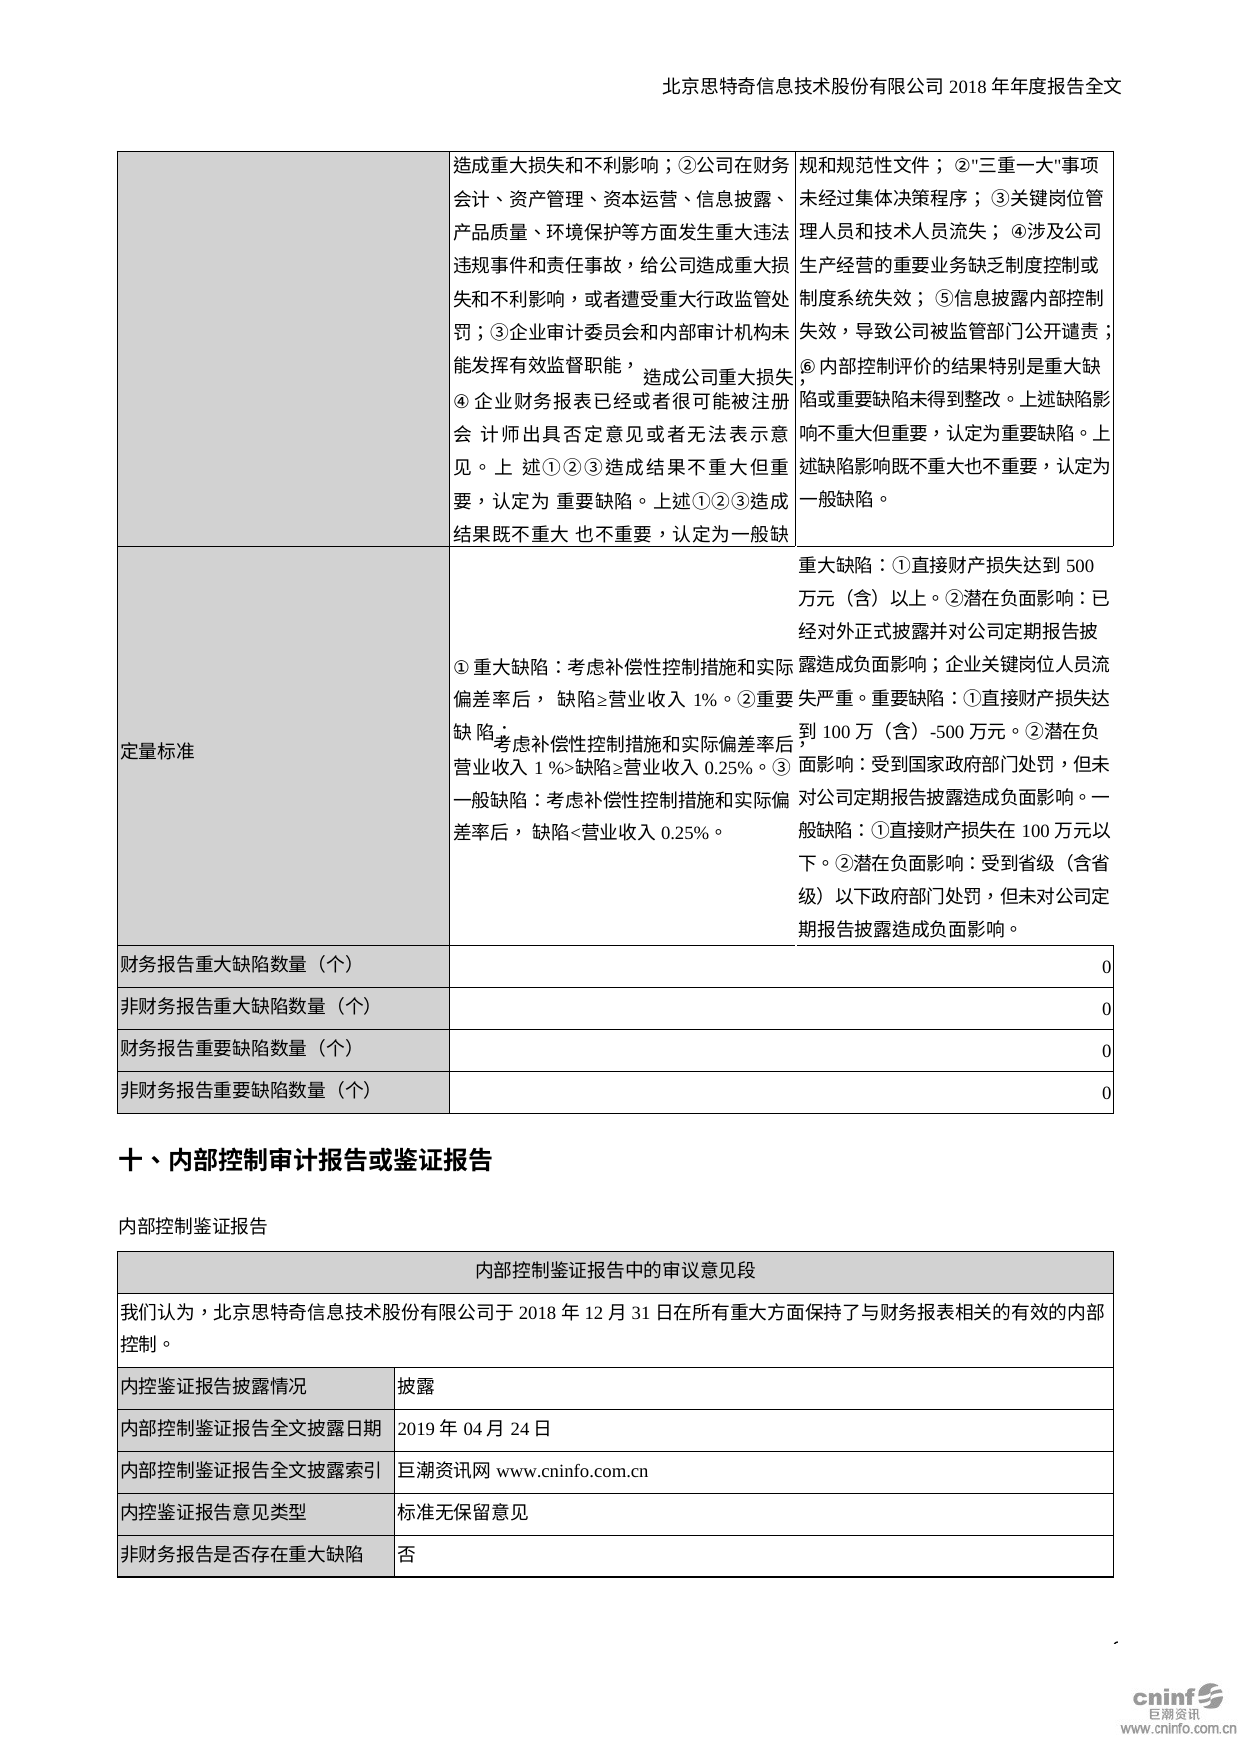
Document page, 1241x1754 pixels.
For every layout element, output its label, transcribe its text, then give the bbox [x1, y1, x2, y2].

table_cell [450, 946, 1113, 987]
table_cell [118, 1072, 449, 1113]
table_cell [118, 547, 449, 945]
picture [1115, 1680, 1240, 1737]
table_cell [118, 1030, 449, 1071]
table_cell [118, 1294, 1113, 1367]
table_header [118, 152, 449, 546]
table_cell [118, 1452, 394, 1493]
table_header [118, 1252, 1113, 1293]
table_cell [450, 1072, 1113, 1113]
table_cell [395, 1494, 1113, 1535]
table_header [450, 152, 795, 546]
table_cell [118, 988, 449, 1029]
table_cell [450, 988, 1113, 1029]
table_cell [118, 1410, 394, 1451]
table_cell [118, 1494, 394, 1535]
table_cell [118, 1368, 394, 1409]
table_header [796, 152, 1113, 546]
text 内部控制鉴证报告 [118, 1214, 1138, 1239]
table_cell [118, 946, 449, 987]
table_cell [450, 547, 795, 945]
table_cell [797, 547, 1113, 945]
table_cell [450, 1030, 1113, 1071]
subtitle 十、内部控制审计报告或鉴证报告 [118, 1142, 1138, 1176]
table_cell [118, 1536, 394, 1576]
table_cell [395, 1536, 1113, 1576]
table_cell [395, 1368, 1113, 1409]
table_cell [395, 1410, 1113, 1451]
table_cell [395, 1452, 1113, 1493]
